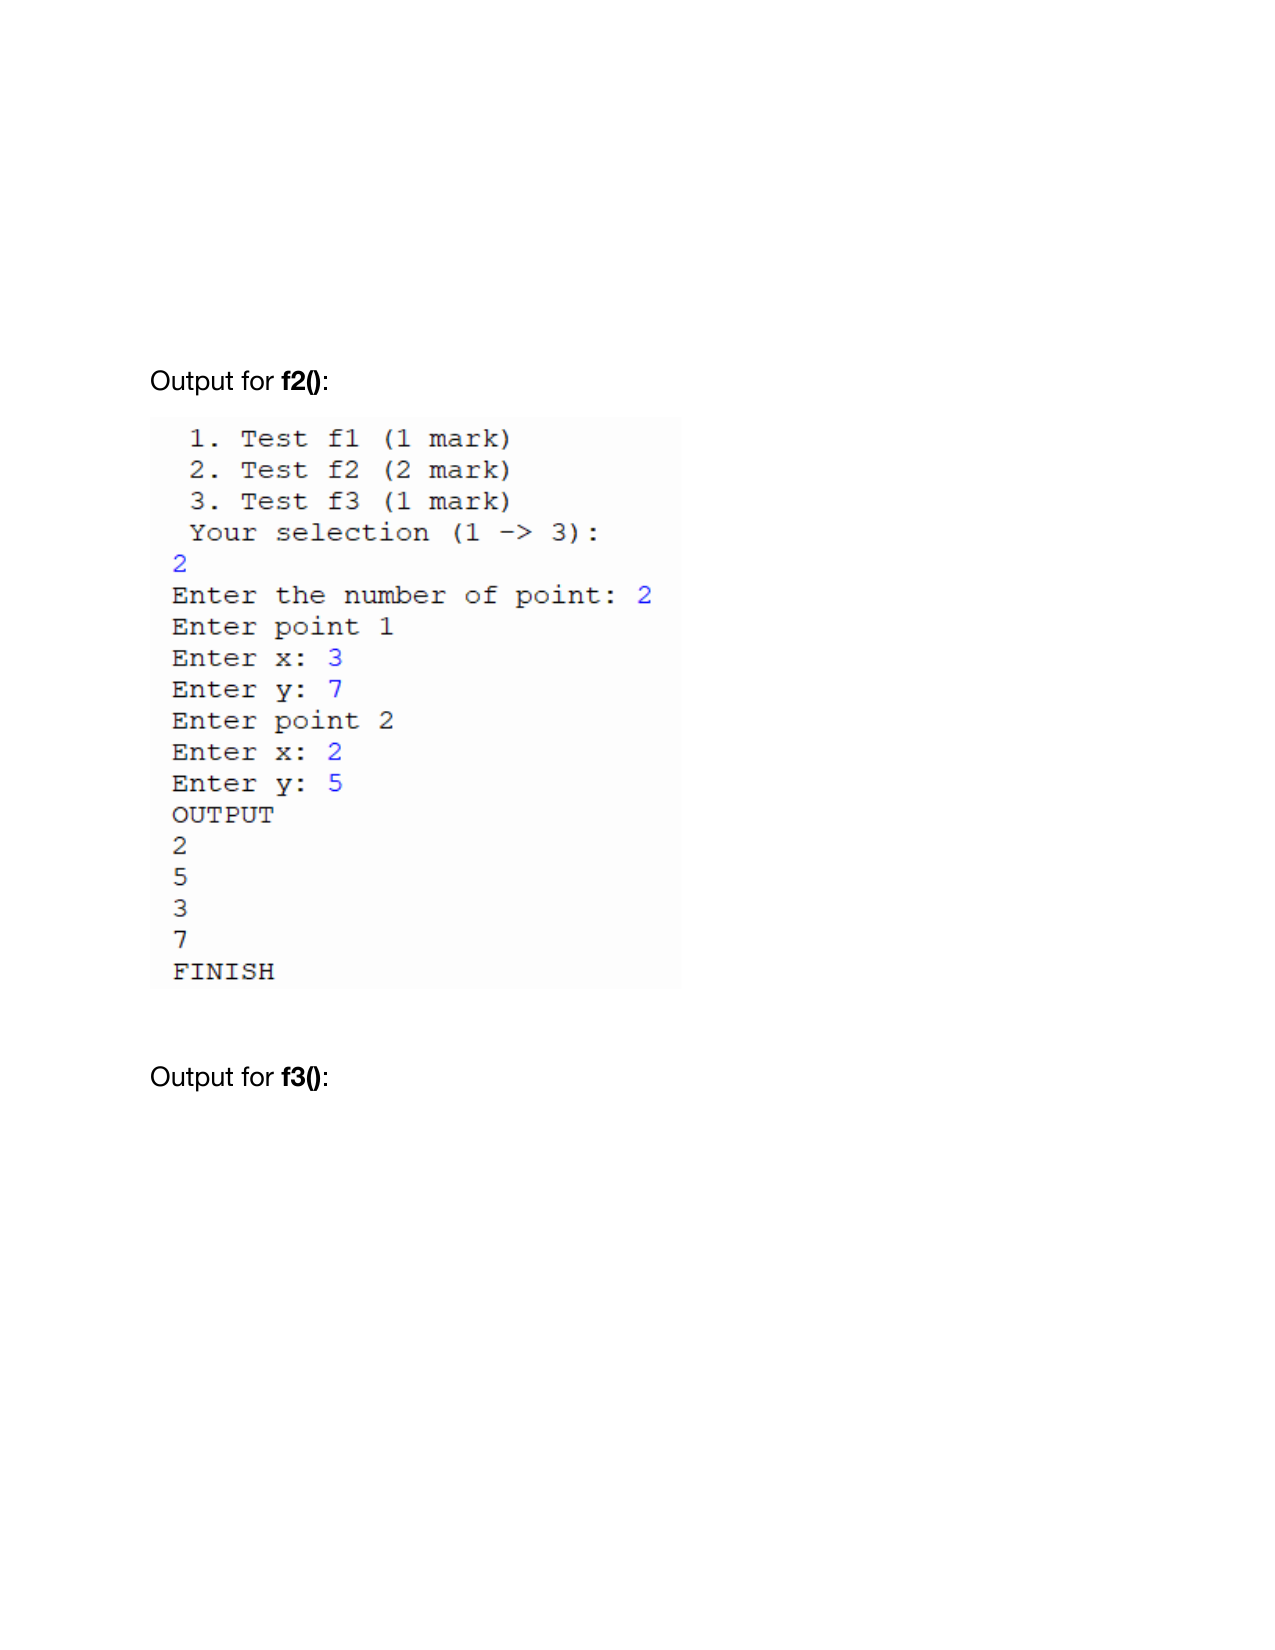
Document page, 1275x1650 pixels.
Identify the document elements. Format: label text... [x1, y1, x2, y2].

text Output for f3(): [150, 1061, 1125, 1095]
text Output for f2(): [150, 364, 1125, 398]
picture [150, 417, 682, 989]
